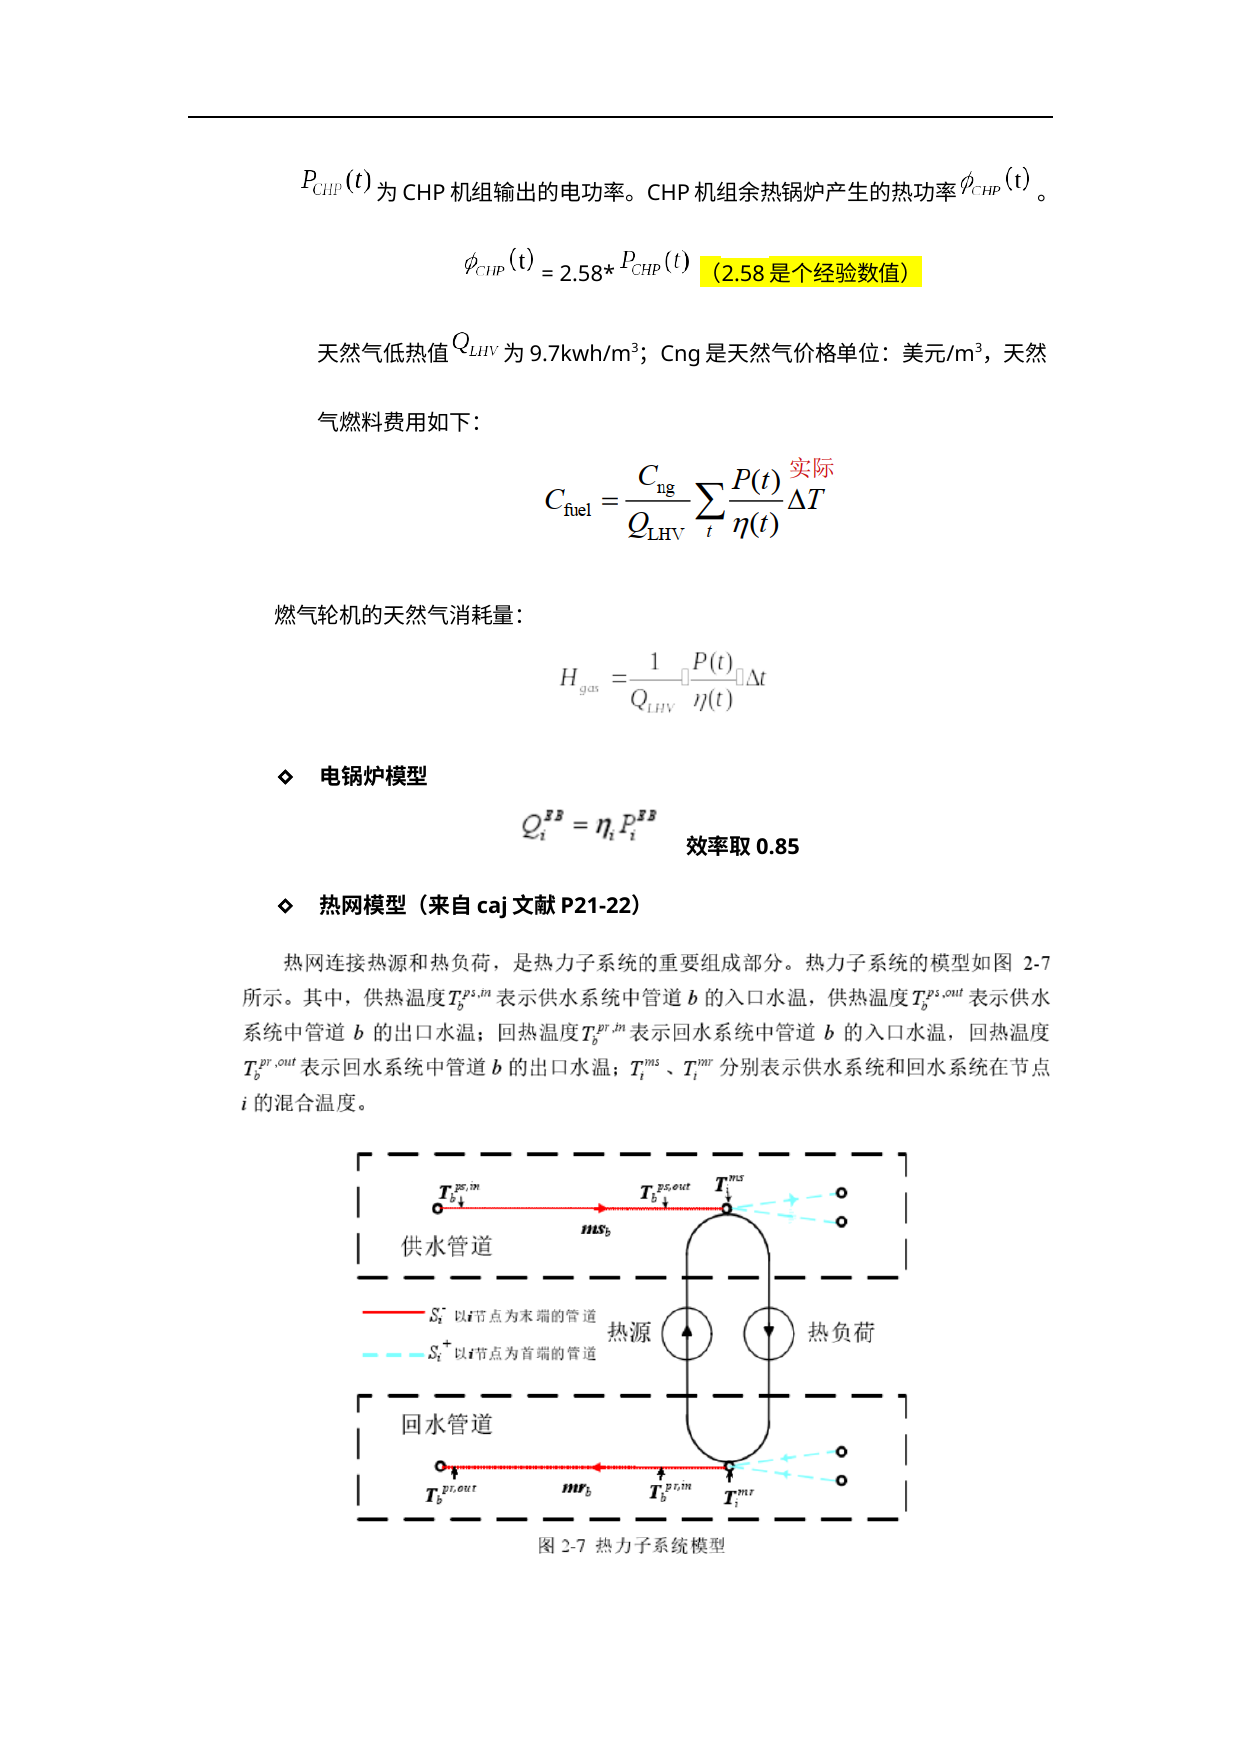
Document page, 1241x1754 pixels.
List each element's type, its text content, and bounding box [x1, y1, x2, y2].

picture [492, 453, 835, 557]
text 天然气低热值为9.7kwh/m3；Cng是天然气价格单位：美元/m3，天然气燃料费用如下： [318, 324, 1053, 437]
text 燃气轮机的天然气消耗量： [187, 598, 1053, 631]
list 电锅炉模型 [275, 759, 1053, 791]
picture [484, 807, 680, 855]
picture [208, 936, 1074, 1117]
text = 2.58* （2.58是个经验数值） [297, 243, 1053, 308]
list 效率取0.85 [187, 807, 1053, 872]
list 热网模型（来自caj文献P21-22） [275, 888, 1053, 921]
picture [208, 1146, 1074, 1558]
text 为CHP机组输出的电功率。CHP机组余热锅炉产生的热功率。 [297, 162, 1053, 227]
